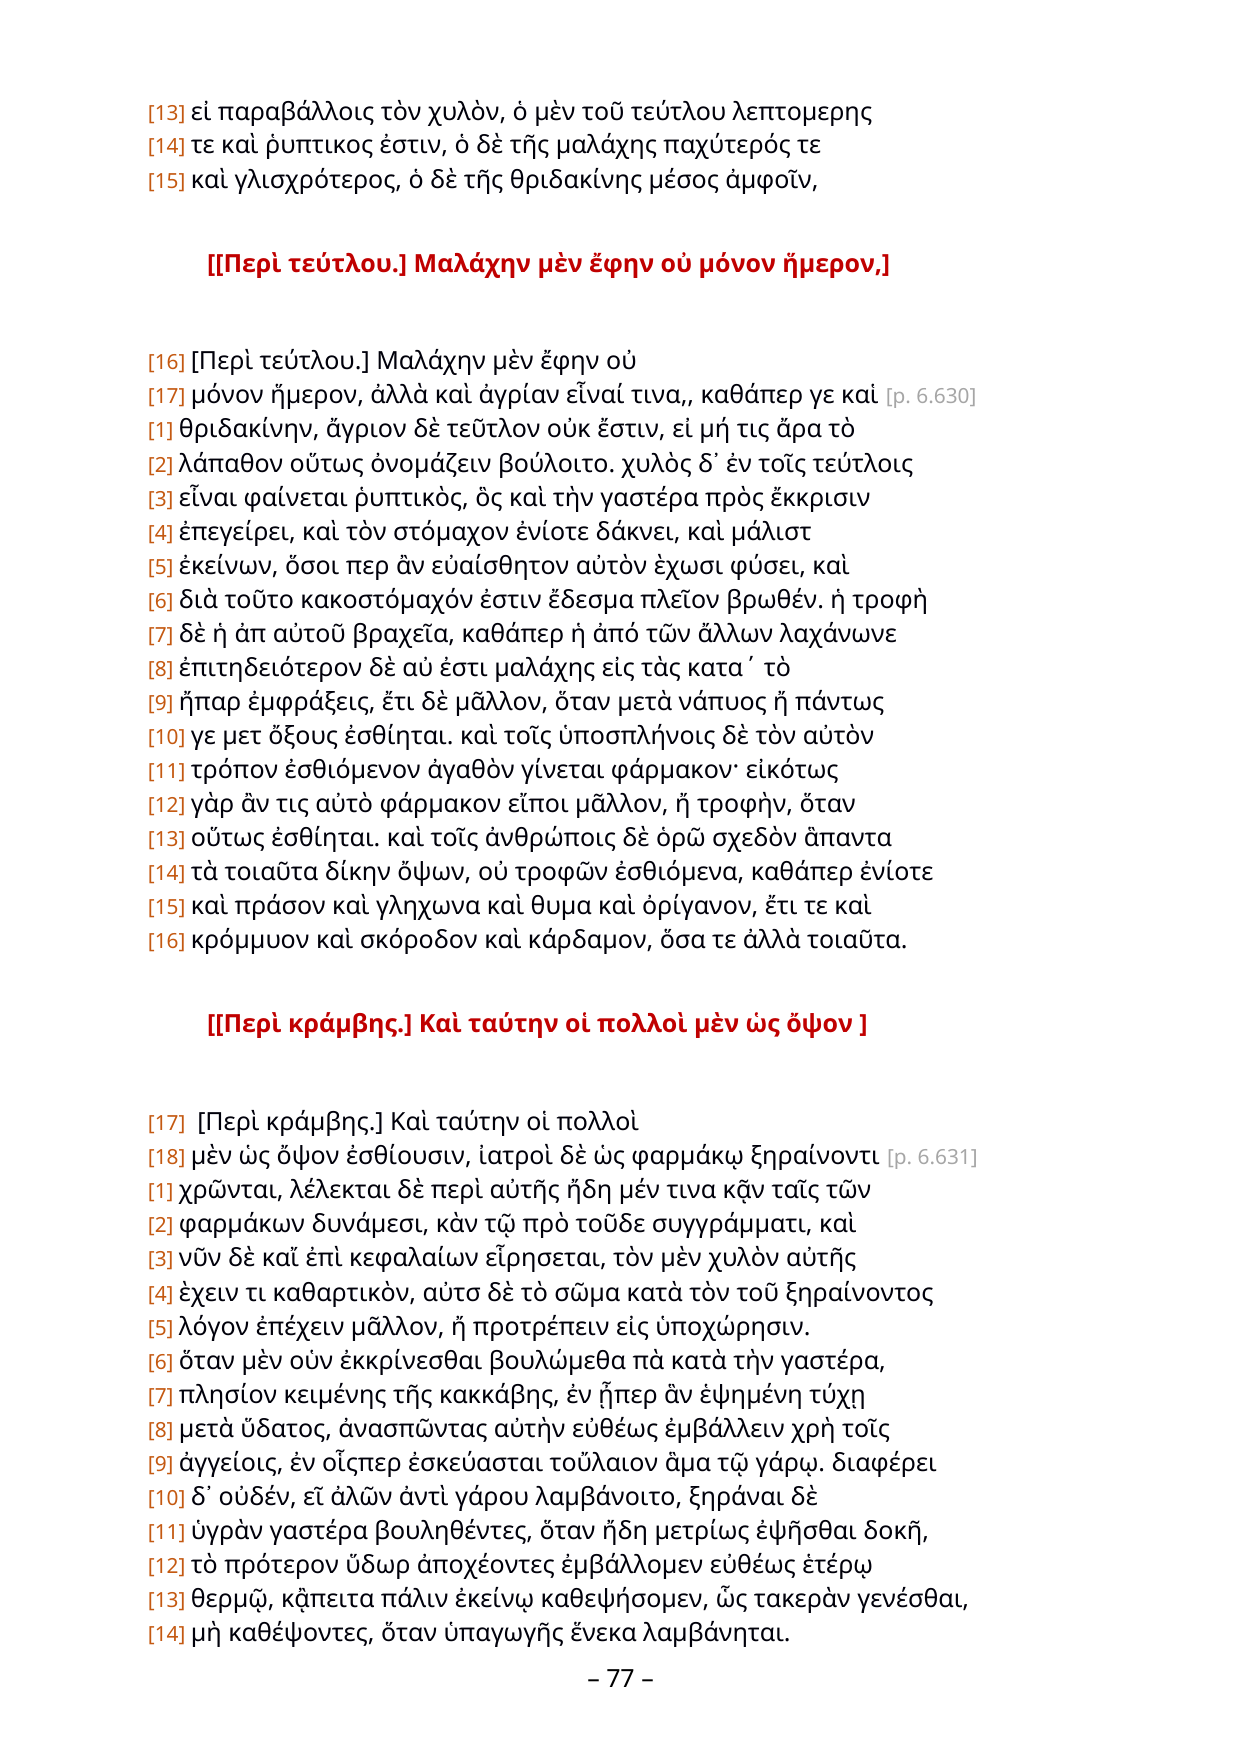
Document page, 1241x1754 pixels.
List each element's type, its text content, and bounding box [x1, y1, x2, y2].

subtitle [[Περὶ τεύτλου.] Μαλάχην μὲν ἔφην οὐ μόνον ἥμερον,] [207, 245, 1092, 279]
subtitle [[Περὶ κράμβης.] Καὶ ταύτην οἱ πολλοὶ μὲν ὡς ὄψον ] [207, 1006, 1092, 1040]
